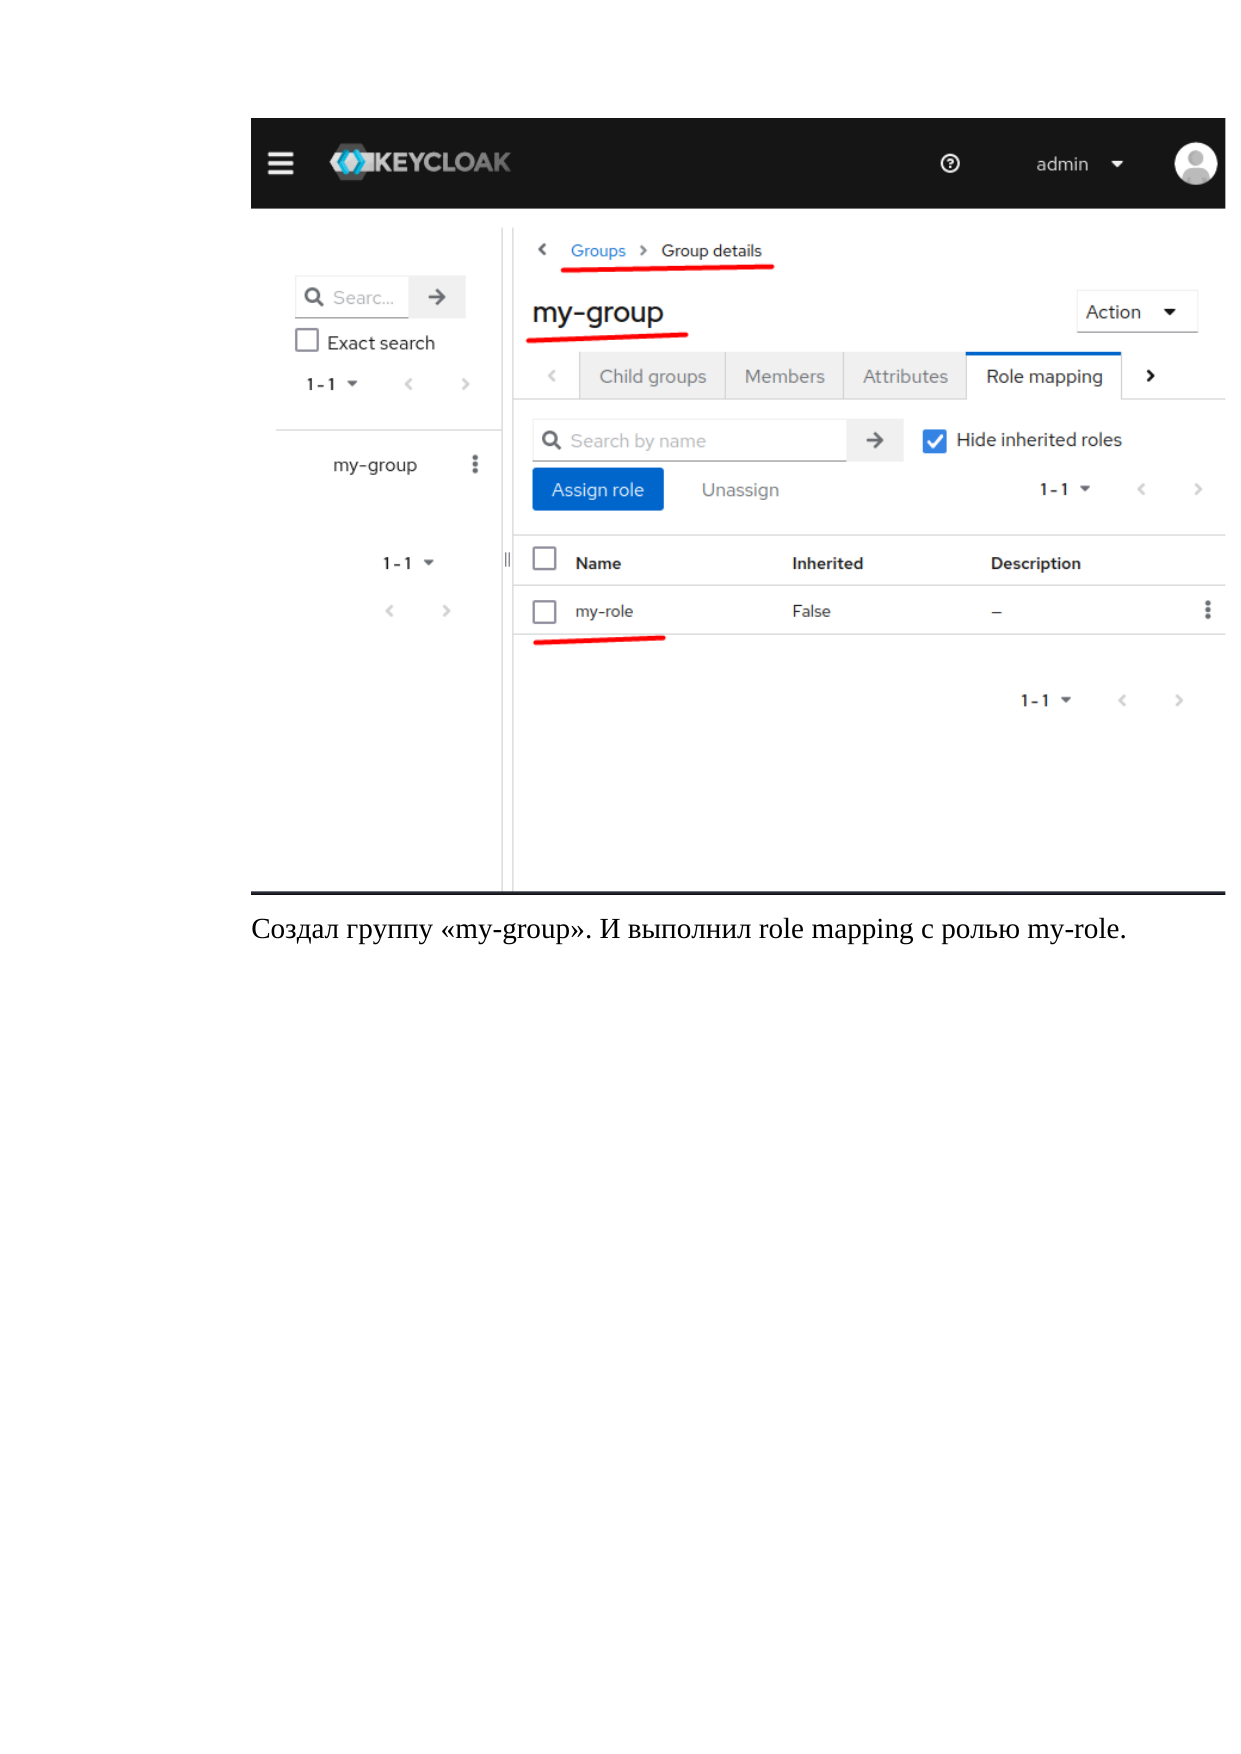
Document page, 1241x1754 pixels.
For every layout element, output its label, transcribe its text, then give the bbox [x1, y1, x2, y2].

text Создал группу «my-group». И выполнил role mapping с ролью my-role. [177, 911, 1152, 945]
picture [251, 118, 1226, 895]
